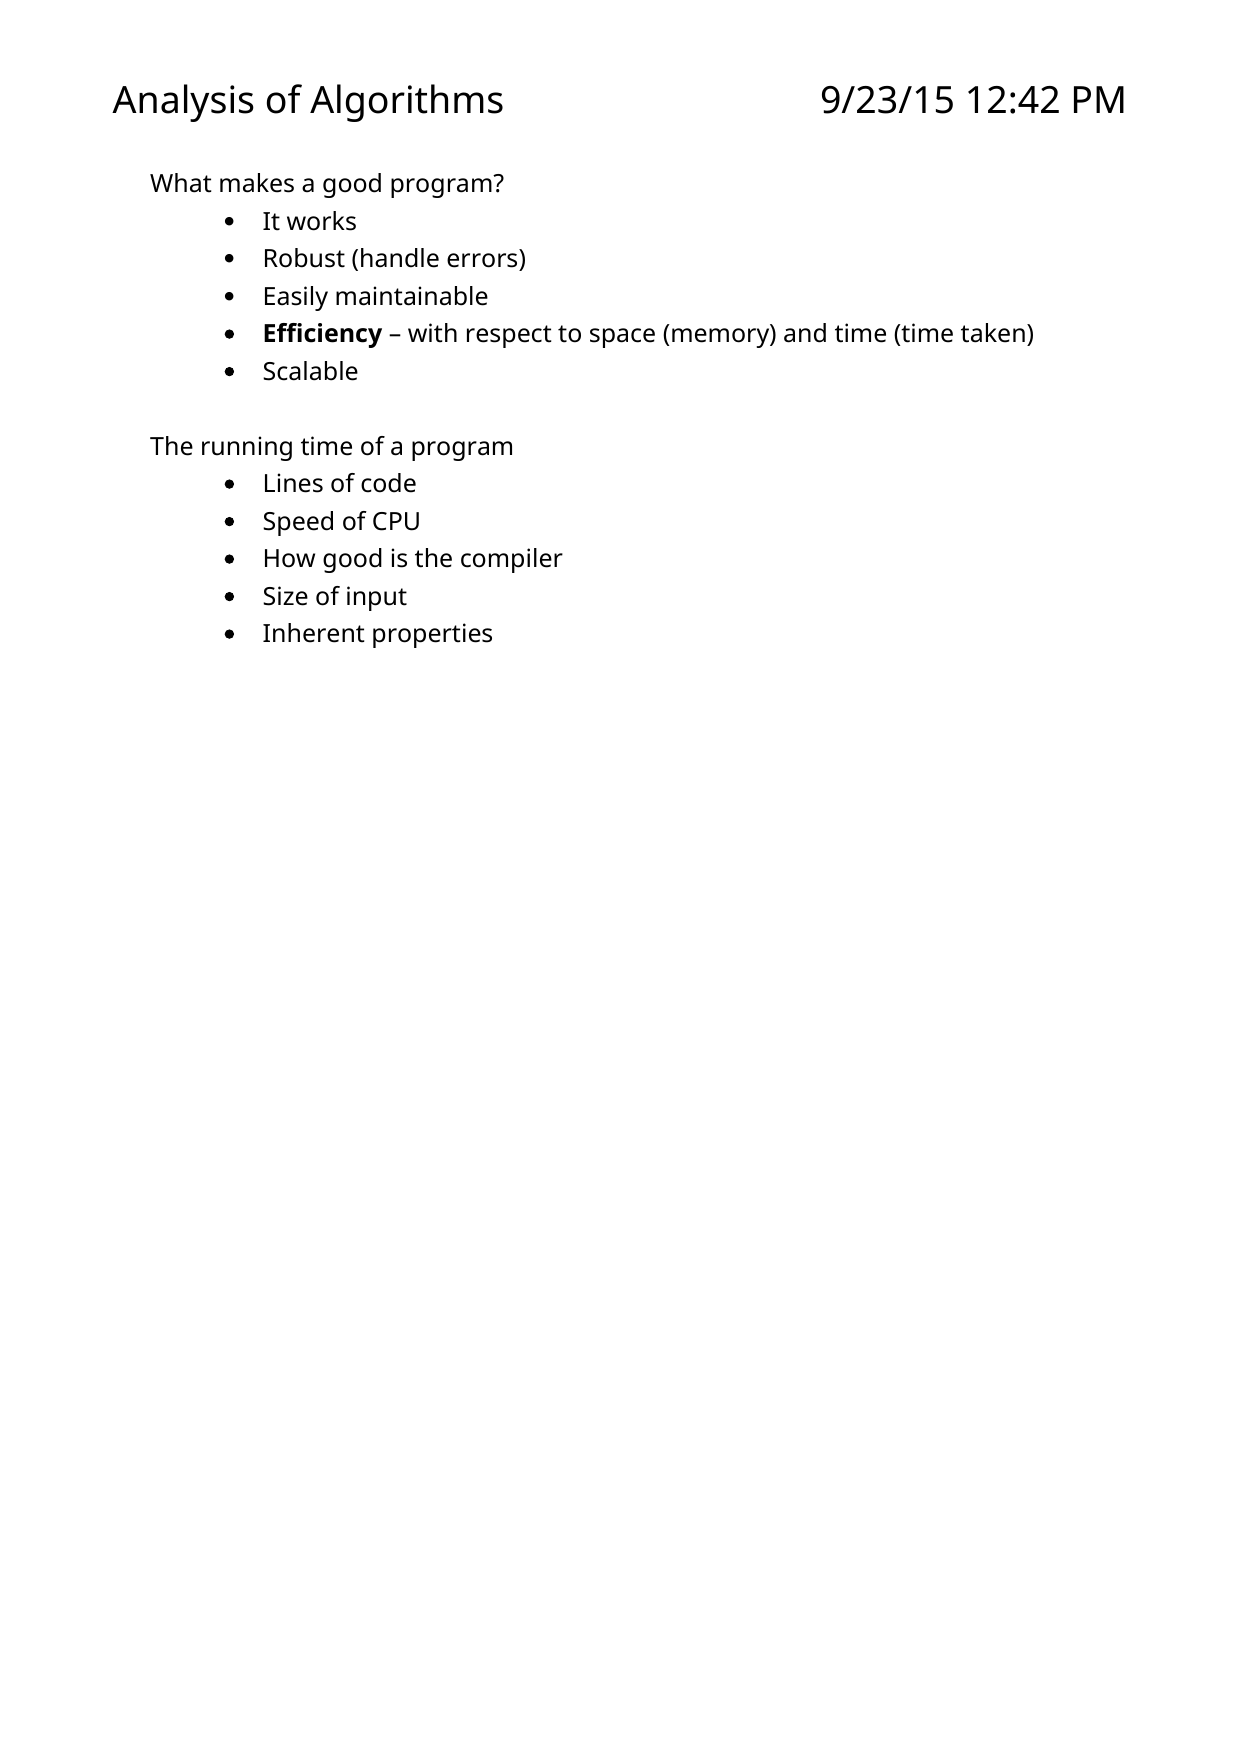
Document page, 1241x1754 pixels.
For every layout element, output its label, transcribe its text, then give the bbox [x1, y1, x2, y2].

text Lines of code [225, 464, 1090, 502]
text Size of input [225, 577, 1090, 614]
text Speed of CPU [225, 502, 1090, 539]
text The running time of a program [150, 427, 1090, 464]
text Robust (handle errors) [225, 239, 1090, 277]
text It works [225, 202, 1090, 239]
text Easily maintainable [225, 277, 1090, 314]
text Scalable [225, 352, 1090, 389]
text What makes a good program? [150, 164, 1090, 202]
text Inherent properties [225, 614, 1090, 652]
text How good is the compiler [225, 539, 1090, 577]
text Efficiency – with respect to space (memory) and time (time taken) [225, 314, 1090, 352]
